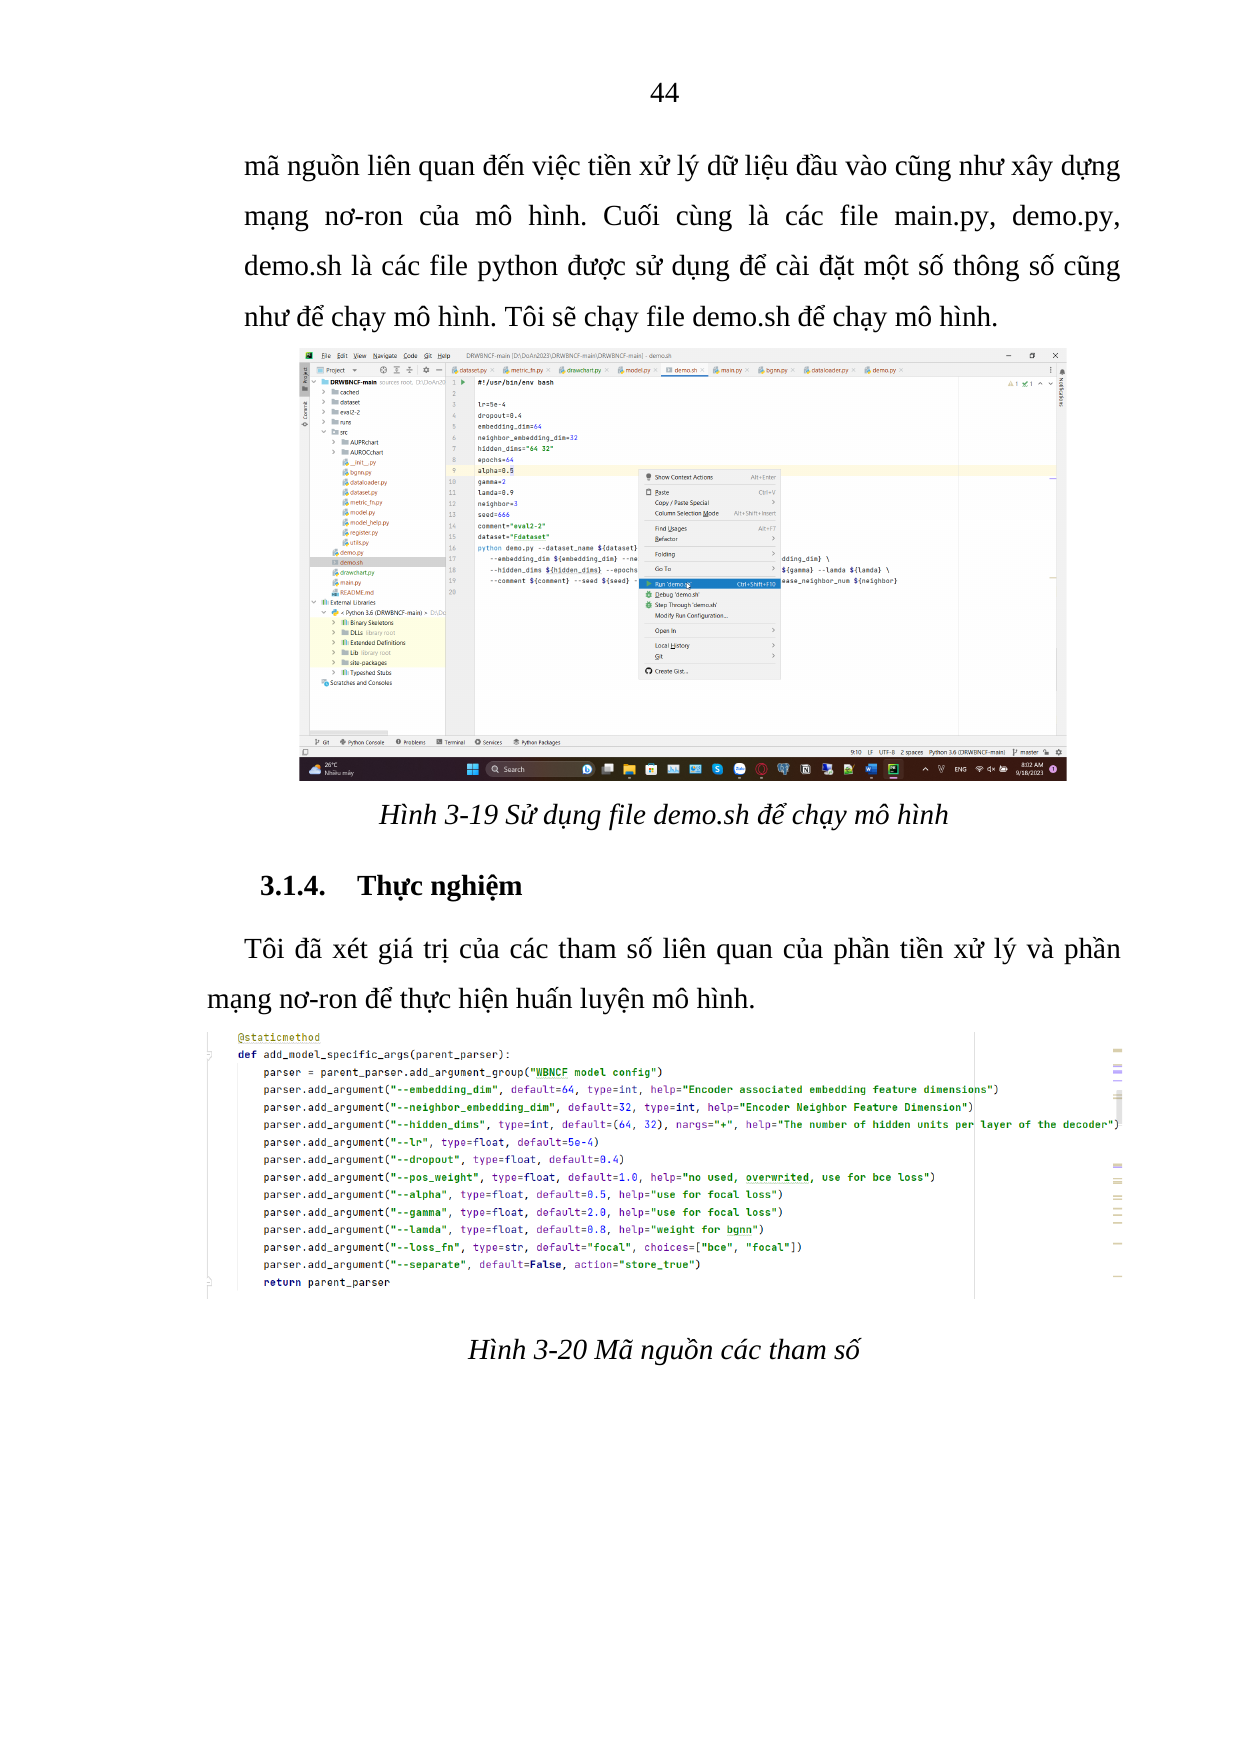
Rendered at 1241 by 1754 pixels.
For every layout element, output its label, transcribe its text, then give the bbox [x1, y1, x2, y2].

picture [299, 348, 1067, 781]
subtitle Thực nghiệm [242, 868, 1122, 902]
picture [206, 1032, 1123, 1299]
text Tôi đã xét giá trị của các tham số liên quan của phần tiền xử lý và phần mạng nơ-ron để thực hiện huấn luyện mô hình. [207, 931, 1122, 1015]
